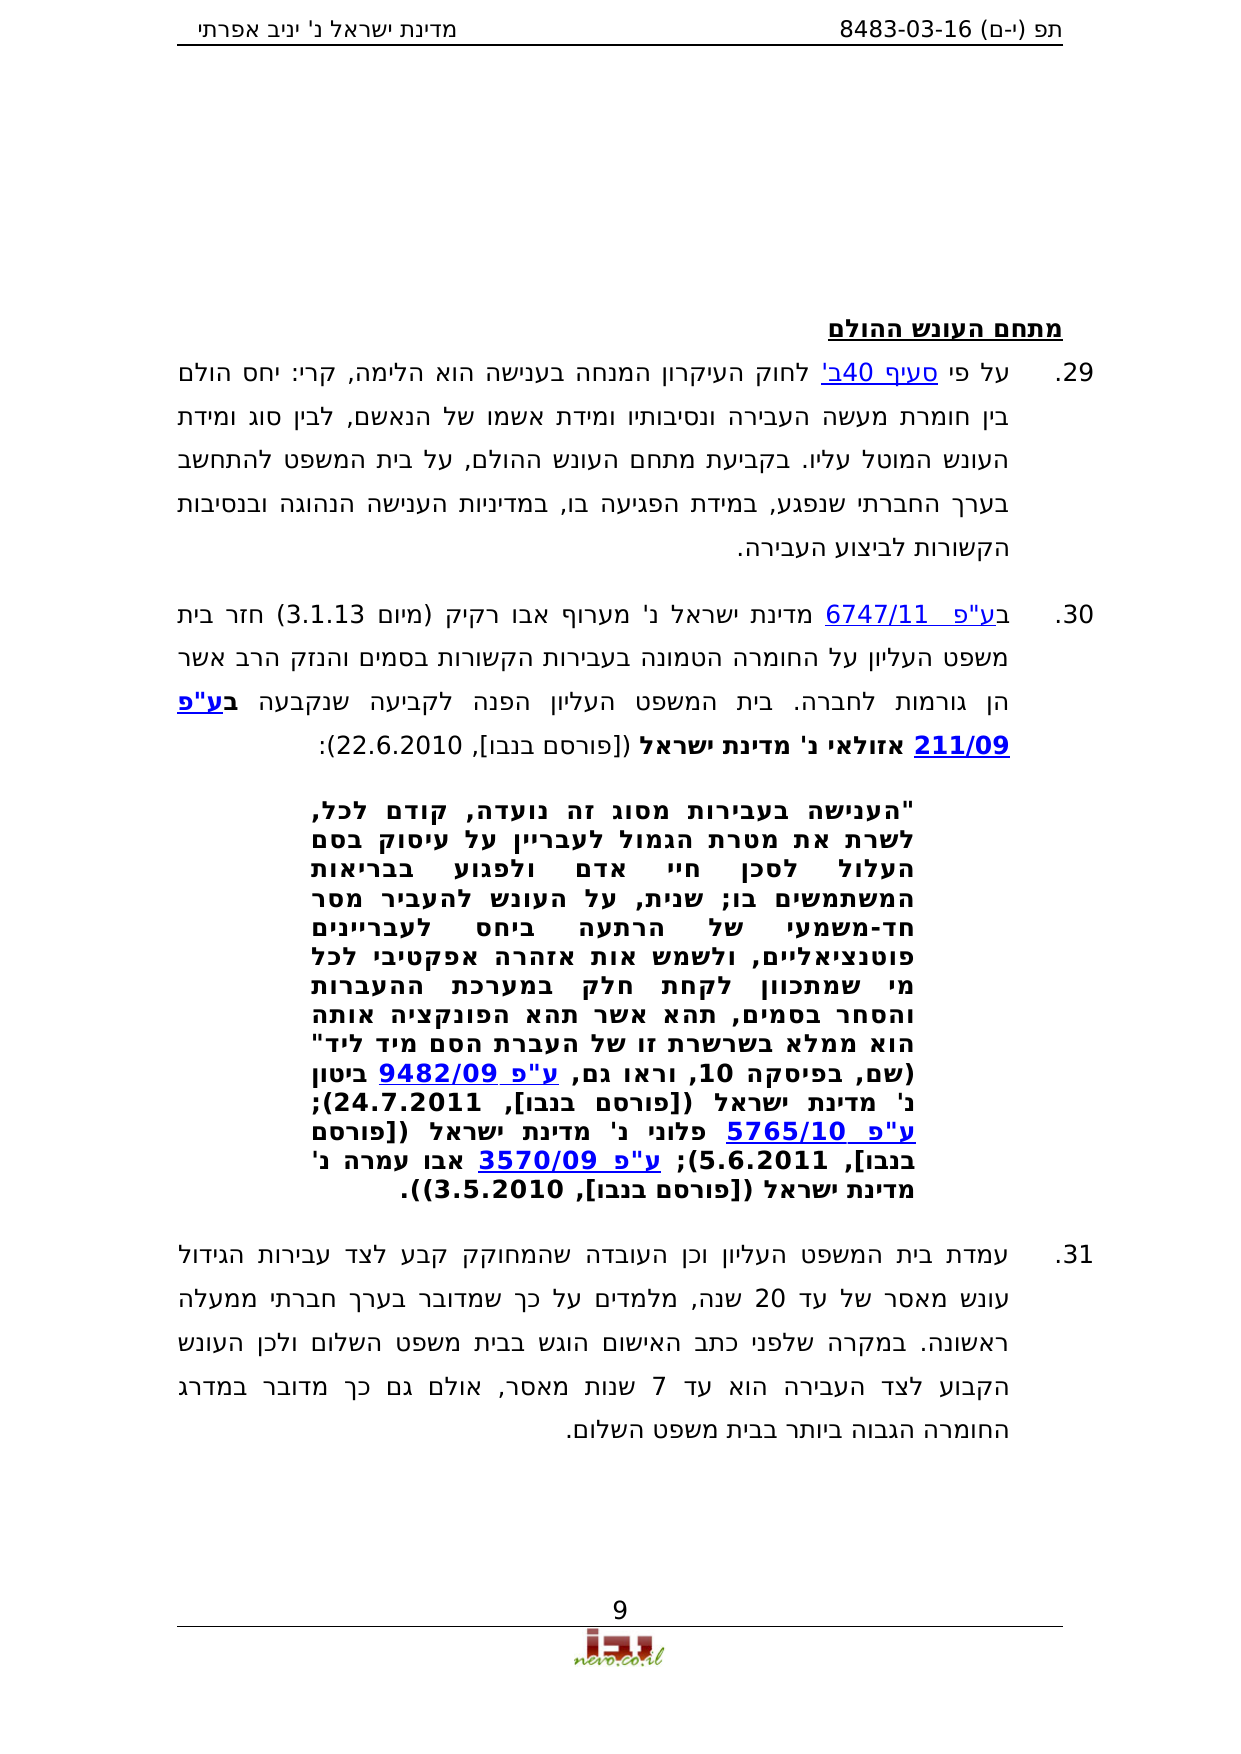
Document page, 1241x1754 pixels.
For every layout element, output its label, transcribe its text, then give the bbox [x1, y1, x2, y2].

text "הענישה בעבירות מסוג זה נועדה, קודם לכל, לשרת את מטרת הגמול לעבריין על עיסוק בסם העלול לסכן חיי אדם ולפגוע בבריאות המשתמשים בו; שנית, על העונש להעביר מסר חד-משמעי של הרתעה ביחס לעבריינים פוטנציאליים, ולשמש אות אזהרה אפקטיבי לכל מי שמתכוון לקחת חלק במערכת ההעברות והסחר בסמים, תהא אשר תהא הפונקציה אותה הוא ממלא בשרשרת זו של העברת הסם מיד ליד" (שם, בפיסקה 10, וראו גם, ע"פ 9482/09 ביטון נ' מדינת ישראל ([פורסם בנבו], 24.7.2011); ע"פ 5765/10 פלוני נ' מדינת ישראל ([פורסם בנבו], 5.6.2011); ע"פ 3570/09 אבו עמרה נ' מדינת ישראל ([פורסם בנבו], 3.5.2010)). [311, 796, 915, 1205]
list על פי סעיף 40ב' לחוק העיקרון המנחה בענישה הוא הלימה, קרי: יחס הולם בין חומרת מעשה העבירה ונסיבותיו ומידת אשמו של הנאשם, לבין סוג ומידת העונש המוטל עליו. בקביעת מתחם העונש ההולם, על בית המשפט להתחשב בערך החברתי שנפגע, במידת הפגיעה בו, במדיניות הענישה הנהוגה ובנסיבות הקשורות לביצוע העבירה. [177, 358, 1054, 562]
picture [574, 1628, 666, 1667]
list בע"פ 6747/11 מדינת ישראל נ' מערוף אבו רקיק (מיום 3.1.13) חזר בית משפט העליון על החומרה הטמונה בעבירות הקשורות בסמים והנזק הרב אשר הן גורמות לחברה. בית המשפט העליון הפנה לקביעה שנקבעה בע"פ 211/09 אזולאי נ' מדינת ישראל ([פורסם בנבו], 22.6.2010): [177, 600, 1054, 760]
text מתחם העונש ההולם [177, 314, 1063, 343]
list עמדת בית המשפט העליון וכן העובדה שהמחוקק קבע לצד עבירות הגידול עונש מאסר של עד 20 שנה, מלמדים על כך שמדובר בערך חברתי ממעלה ראשונה. במקרה שלפני כתב האישום הוגש בבית משפט השלום ולכן העונש הקבוע לצד העבירה הוא עד 7 שנות מאסר, אולם גם כך מדובר במדרג החומרה הגבוה ביותר בבית משפט השלום. [177, 1241, 1054, 1445]
